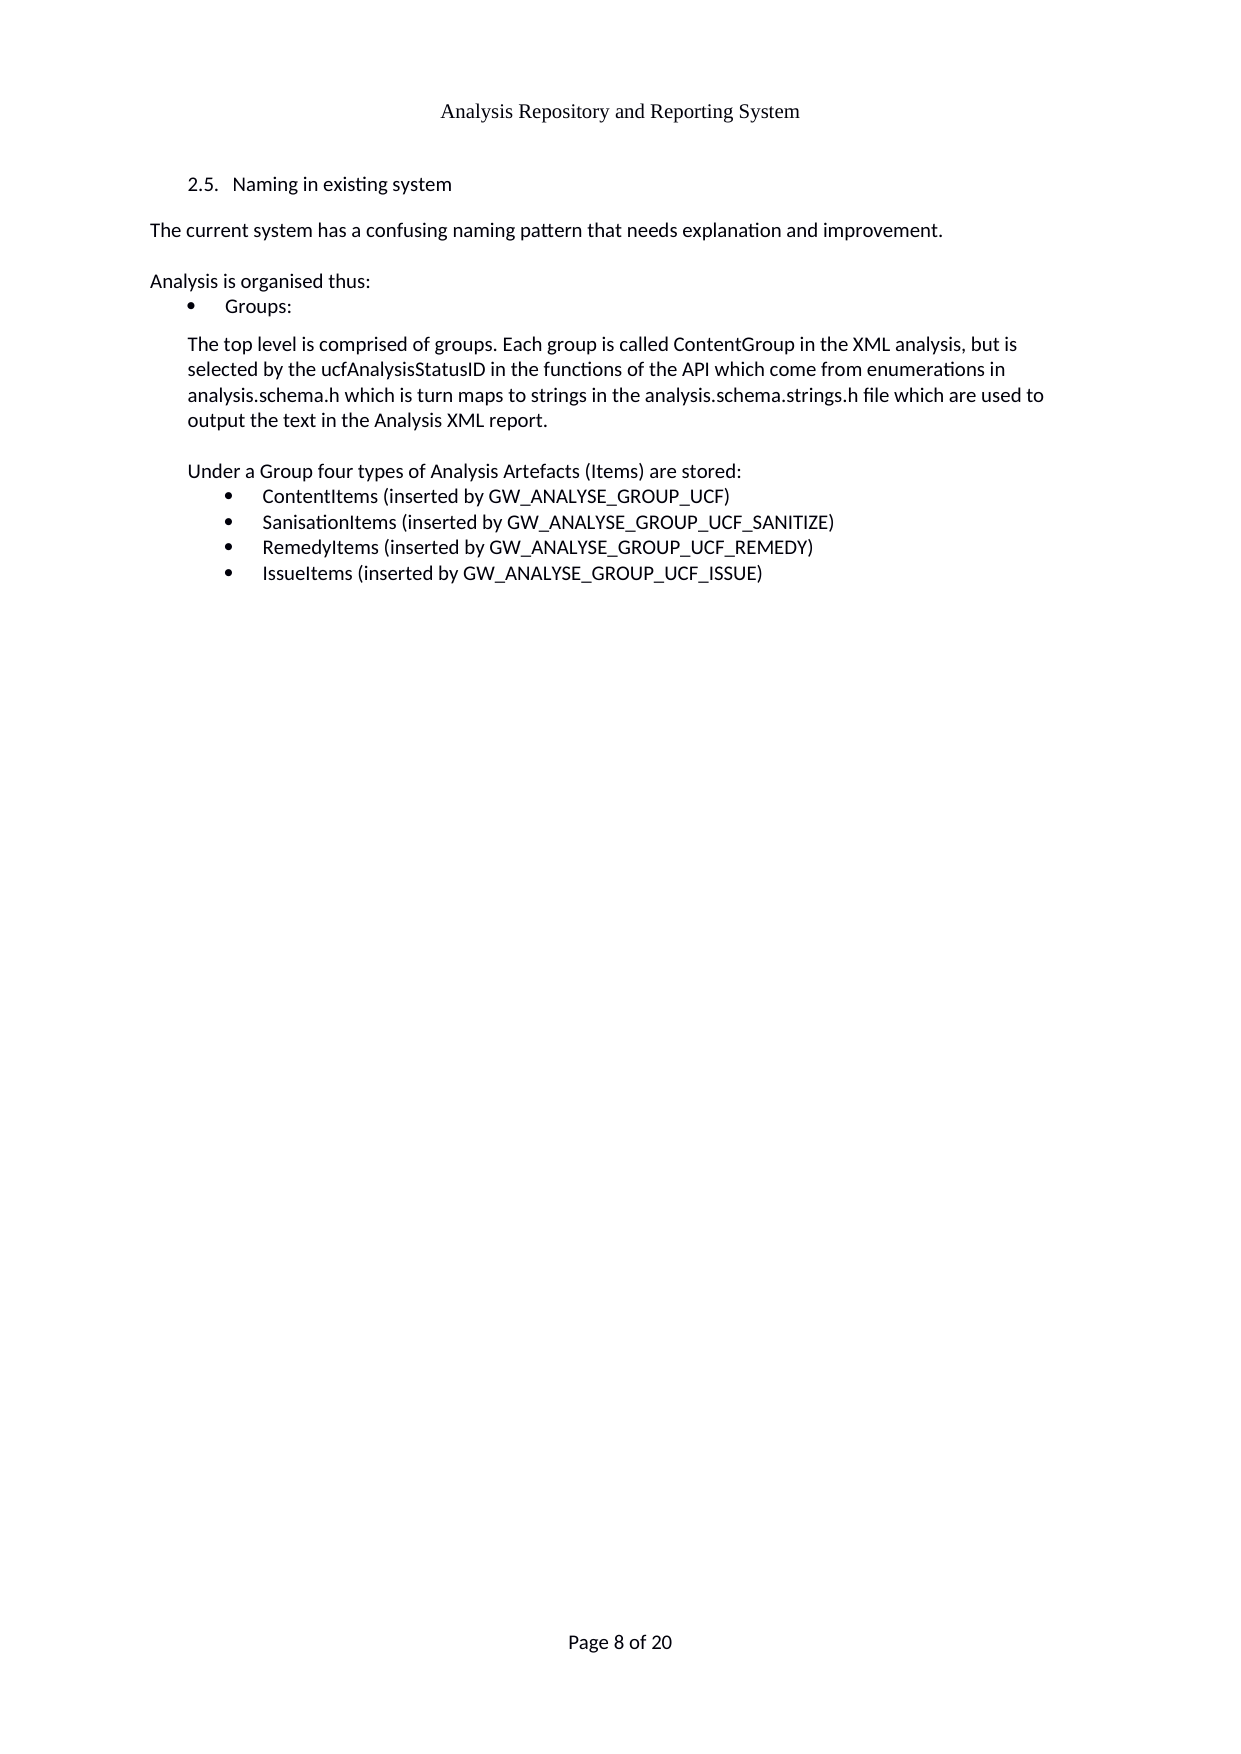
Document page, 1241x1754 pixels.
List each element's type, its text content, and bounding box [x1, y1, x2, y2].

list RemedyItems (inserted by GW_ANALYSE_GROUP_UCF_REMEDY) [225, 534, 1090, 560]
text Under a Group four types of Analysis Artefacts (Items) are stored: [187, 458, 1090, 484]
list ContentItems (inserted by GW_ANALYSE_GROUP_UCF) [225, 484, 1090, 509]
text Analysis is organised thus: [150, 268, 1090, 293]
text The current system has a confusing naming pattern that needs explanation and improvement. [150, 217, 1090, 242]
list IssueItems (inserted by GW_ANALYSE_GROUP_UCF_ISSUE) [225, 560, 1090, 585]
text The top level is comprised of groups. Each group is called ContentGroup in the XML analysis, but is selected by the ucfAnalysisStatusID in the functions of the API which come from enumerations in analysis.schema.h which is turn maps to strings in the analysis.schema.strings.h file which are used to output the text in the Analysis XML report. [187, 331, 1090, 433]
list Groups: [187, 293, 1090, 319]
subtitle Naming in existing system [187, 171, 1090, 196]
list SanisationItems (inserted by GW_ANALYSE_GROUP_UCF_SANITIZE) [225, 509, 1090, 534]
